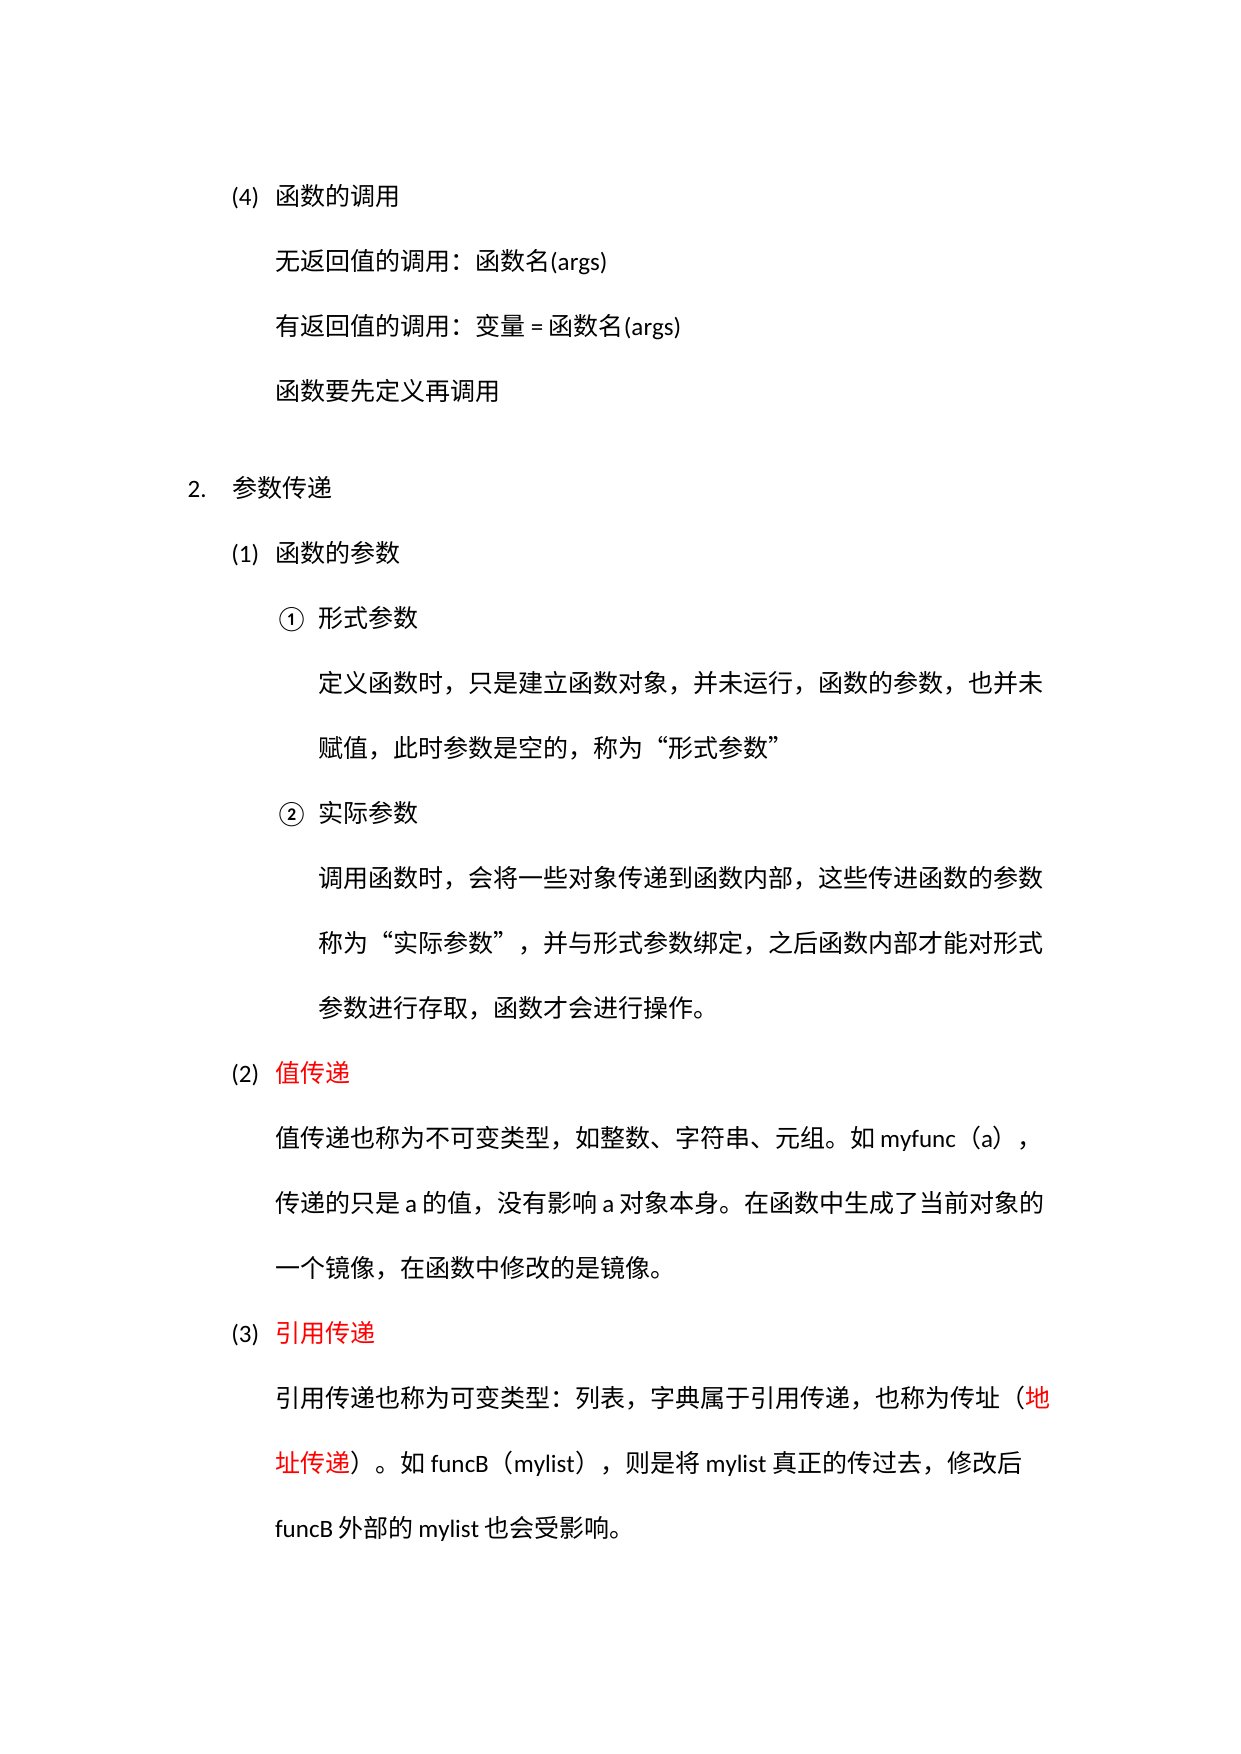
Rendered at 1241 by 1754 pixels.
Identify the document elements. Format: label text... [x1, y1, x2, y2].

list 函数的调用 [231, 162, 1053, 227]
list 无返回值的调用：函数名(args) [275, 227, 1053, 292]
list 参数传递 [187, 454, 1053, 519]
list 函数的参数 [231, 519, 1053, 584]
list 定义函数时，只是建立函数对象，并未运行，函数的参数，也并未赋值，此时参数是空的，称为“形式参数” [319, 649, 1053, 779]
list 函数要先定义再调用 [275, 357, 1053, 422]
list 值传递 [231, 1039, 1053, 1104]
list 有返回值的调用：变量 = 函数名(args) [275, 292, 1053, 357]
list 值传递也称为不可变类型，如整数、字符串、元组。如myfunc（a），传递的只是a的值，没有影响a对象本身。在函数中生成了当前对象的一个镜像，在函数中修改的是镜像。 [275, 1104, 1053, 1299]
list 调用函数时，会将一些对象传递到函数内部，这些传进函数的参数 称为“实际参数”，并与形式参数绑定，之后函数内部才能对形式 参数进行存取，函数才会进行操作。 [275, 844, 1053, 1039]
list 引用传递也称为可变类型：列表，字典属于引用传递，也称为传址（地址传递）。如 funcB（mylist），则是将 mylist 真正的传过去，修改后funcB外部的mylist也会受影响。 [275, 1364, 1053, 1559]
list 实际参数 [275, 779, 1053, 844]
list 形式参数 [275, 584, 1053, 649]
list 引用传递 [231, 1299, 1053, 1364]
